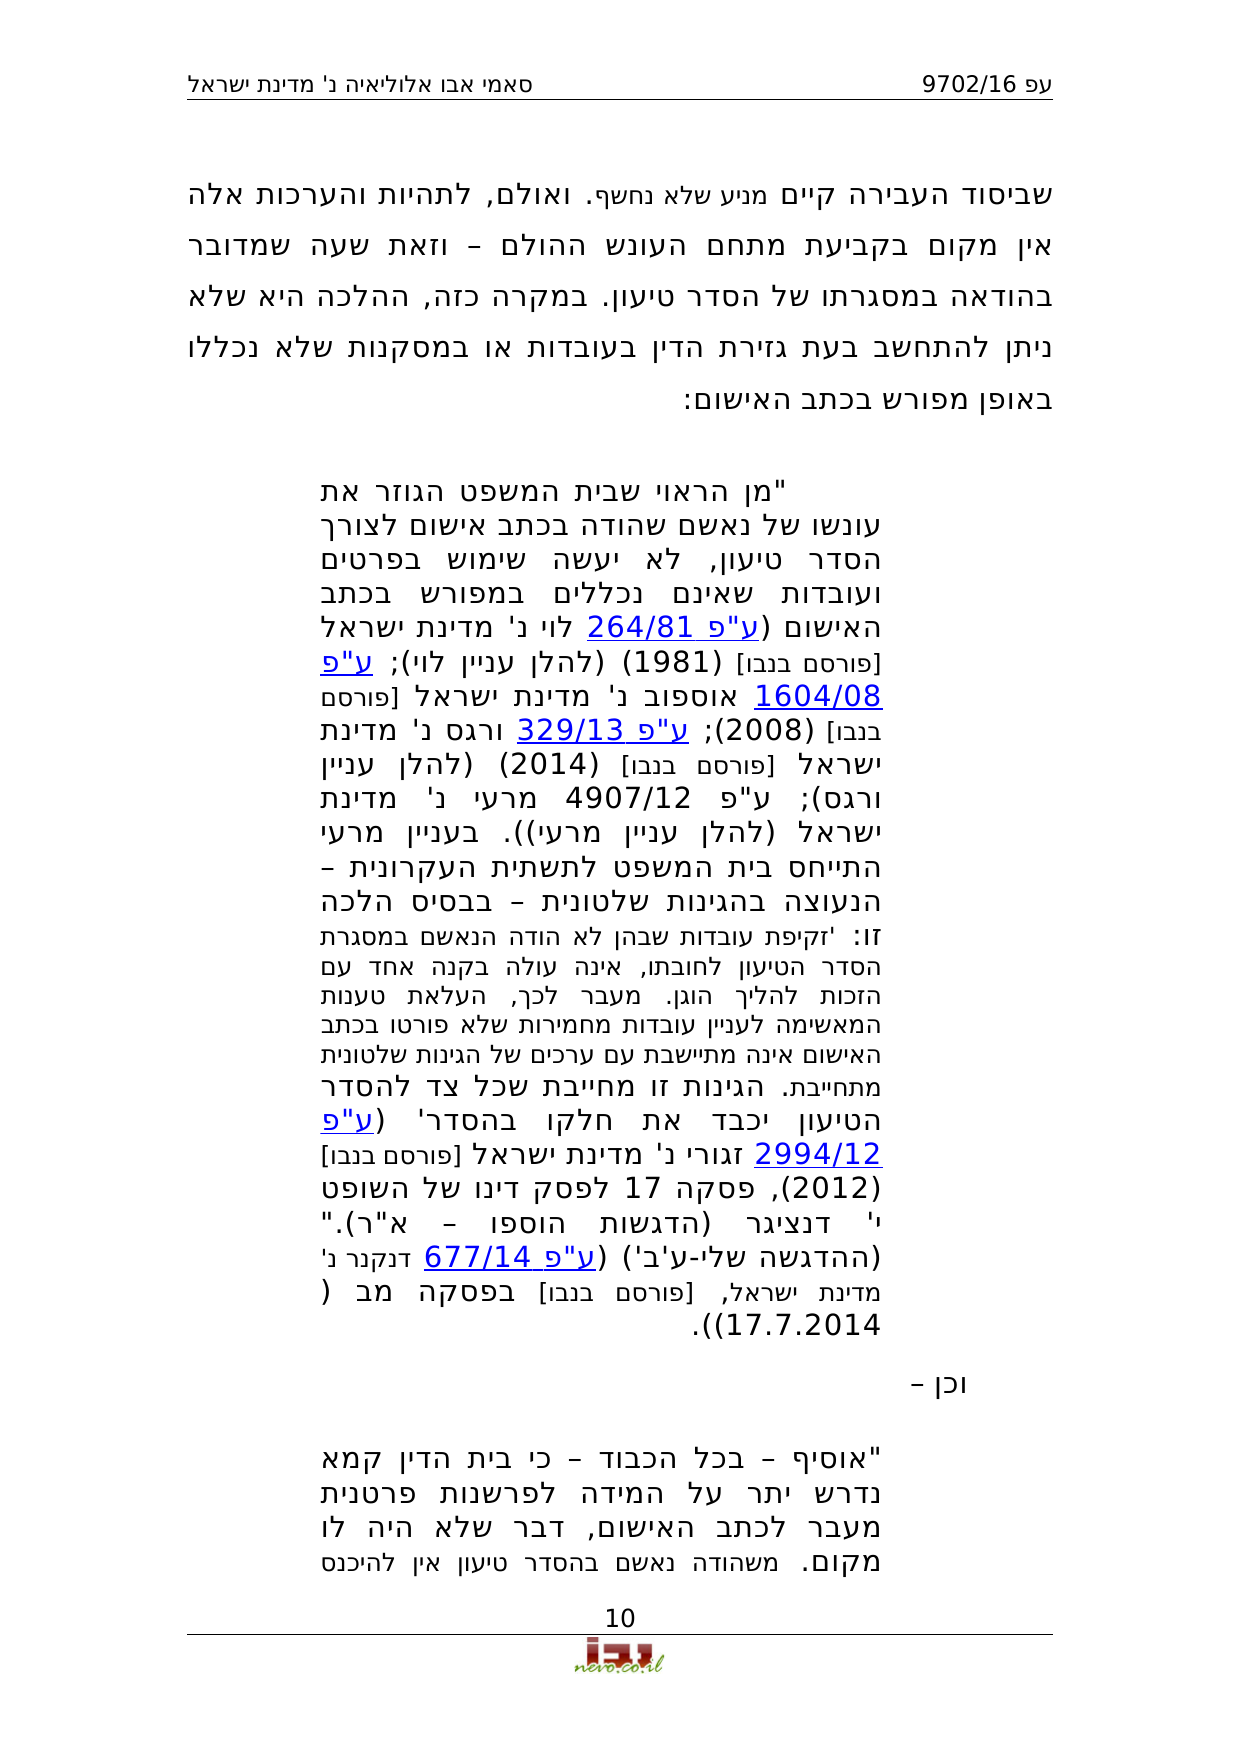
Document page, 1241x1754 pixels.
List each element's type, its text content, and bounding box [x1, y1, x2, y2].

text וכן – [187, 1366, 1059, 1400]
text "מן הראוי שבית המשפט הגוזר את עונשו של נאשם שהודה בכתב אישום לצורך הסדר טיעון, לא יעשה שימוש בפרטים ועובדות שאינם נכללים במפורש בכתב האישום (ע"פ 264/81 לוי נ' מדינת ישראל [פורסם בנבו] (1981) (להלן עניין לוי); ע"פ 1604/08 אוספוב נ' מדינת ישראל [פורסם בנבו] (2008); ע"פ 329/13 ורגס נ' מדינת ישראל [פורסם בנבו] (2014) (להלן עניין ורגס); ע"פ 4907/12 מרעי נ' מדינת ישראל (להלן עניין מרעי)). בעניין מרעי התייחס בית המשפט לתשתית העקרונית – הנעוצה בהגינות שלטונית – בבסיס הלכה זו: 'זקיפת עובדות שבהן לא הודה הנאשם במסגרת הסדר הטיעון לחובתו, אינה עולה בקנה אחד עם הזכות להליך הוגן. מעבר לכך, העלאת טענות המאשימה לעניין עובדות מחמירות שלא פורטו בכתב האישום אינה מתיישבת עם ערכים של הגינות שלטונית מתחייבת. הגינות זו מחייבת שכל צד להסדר הטיעון יכבד את חלקו בהסדר' (ע"פ 2994/12 זגורי נ' מדינת ישראל [פורסם בנבו] (2012), פסקה 17 לפסק דינו של השופט י' דנציגר (הדגשות הוספו – א"ר)." (ההדגשה שלי-ע'ב') (ע"פ 677/14 דנקנר נ' מדינת ישראל, [פורסם בנבו] בפסקה מב (17.7.2014)). [320, 474, 882, 1342]
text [320, 1442, 882, 1578]
picture [574, 1637, 666, 1674]
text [187, 177, 1053, 416]
